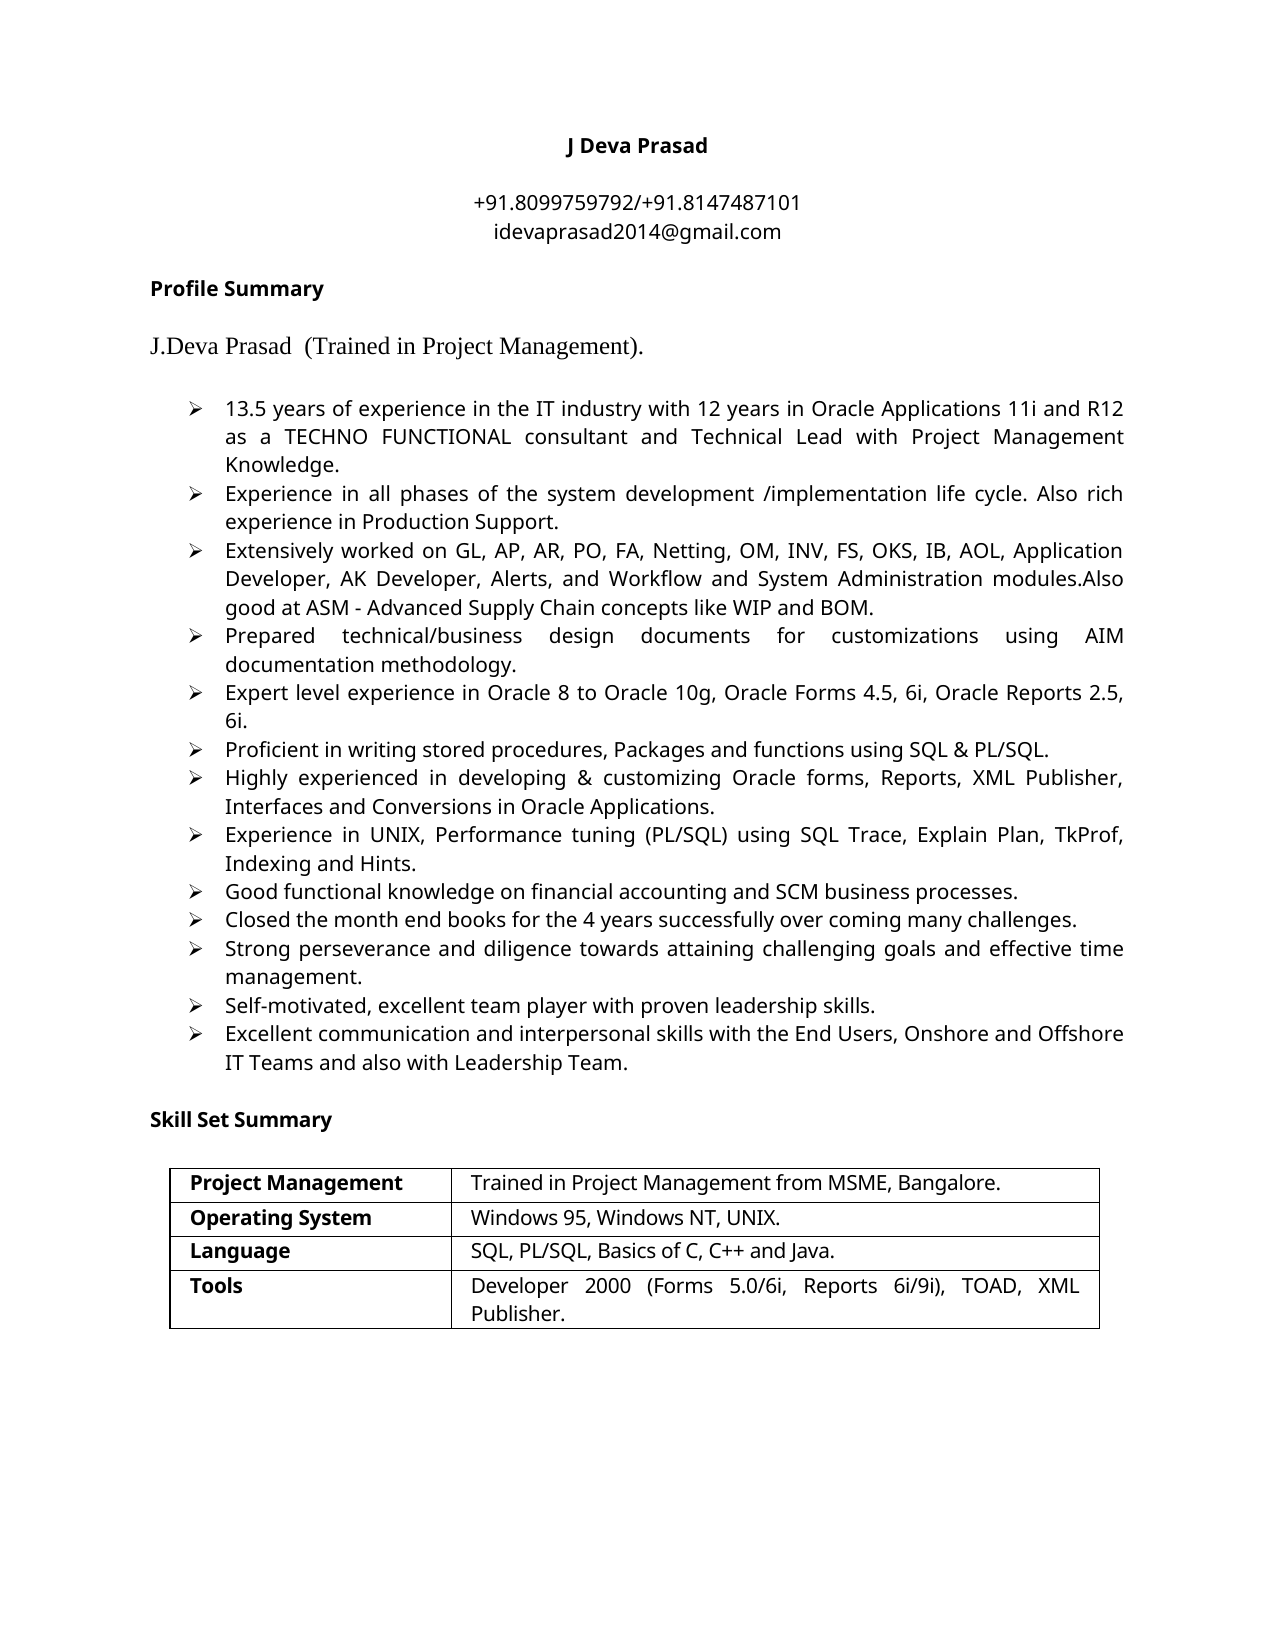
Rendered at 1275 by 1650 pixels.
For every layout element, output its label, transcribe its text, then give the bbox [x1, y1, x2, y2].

table_header Project Management [171, 1169, 451, 1202]
subtitle J Deva Prasad [150, 131, 1125, 160]
list Expert level experience in Oracle 8 to Oracle 10g, Oracle Forms 4.5, 6i, Oracle Reports 2.5, 6i. [187, 678, 1125, 735]
table_cell Language [171, 1237, 451, 1270]
table_cell Tools [171, 1271, 451, 1328]
list 13.5 years of experience in the IT industry with 12 years in Oracle Applications 11i and R12 as a TECHNO FUNCTIONAL consultant and Technical Lead with Project Management Knowledge. [187, 394, 1125, 479]
table_cell Operating System [171, 1203, 451, 1236]
list Highly experienced in developing & customizing Oracle forms, Reports, XML Publisher, Interfaces and Conversions in Oracle Applications. [187, 763, 1125, 820]
list Self-motivated, excellent team player with proven leadership skills. [187, 991, 1125, 1019]
table_header Trained in Project Management from MSME, Bangalore. [452, 1169, 1099, 1202]
table_cell Developer 2000 (Forms 5.0/6i, Reports 6i/9i), TOAD, XML Publisher. [452, 1271, 1099, 1328]
list Experience in UNIX, Performance tuning (PL/SQL) using SQL Trace, Explain Plan, TkProf, Indexing and Hints. [187, 820, 1125, 877]
list Good functional knowledge on financial accounting and SCM business processes. [187, 877, 1125, 906]
list Experience in all phases of the system development /implementation life cycle. Also rich experience in Production Support. [187, 479, 1125, 536]
text idevaprasad2014@gmail.com [150, 217, 1125, 245]
text J.Deva Prasad (Trained in Project Management). [150, 331, 1125, 360]
list Proficient in writing stored procedures, Packages and functions using SQL & PL/SQL. [187, 735, 1125, 763]
list Closed the month end books for the 4 years successfully over coming many challenges. [187, 906, 1125, 934]
table_cell SQL, PL/SQL, Basics of C, C++ and Java. [452, 1237, 1099, 1270]
table_cell Windows 95, Windows NT, UNIX. [452, 1203, 1099, 1236]
list Excellent communication and interpersonal skills with the End Users, Onshore and Offshore IT Teams and also with Leadership Team. [187, 1019, 1125, 1105]
subtitle Skill Set Summary [150, 1105, 1125, 1133]
text +91.8099759792/+91.8147487101 [150, 188, 1125, 217]
list Strong perseverance and diligence towards attaining challenging goals and effective time management. [187, 934, 1125, 991]
list Extensively worked on GL, AP, AR, PO, FA, Netting, OM, INV, FS, OKS, IB, AOL, Application Developer, AK Developer, Alerts, and Workflow and System Administration modules.Also good at ASM - Advanced Supply Chain concepts like WIP and BOM. [187, 536, 1125, 621]
list Prepared technical/business design documents for customizations using AIM documentation methodology. [187, 621, 1125, 678]
subtitle Profile Summary [150, 274, 1125, 302]
